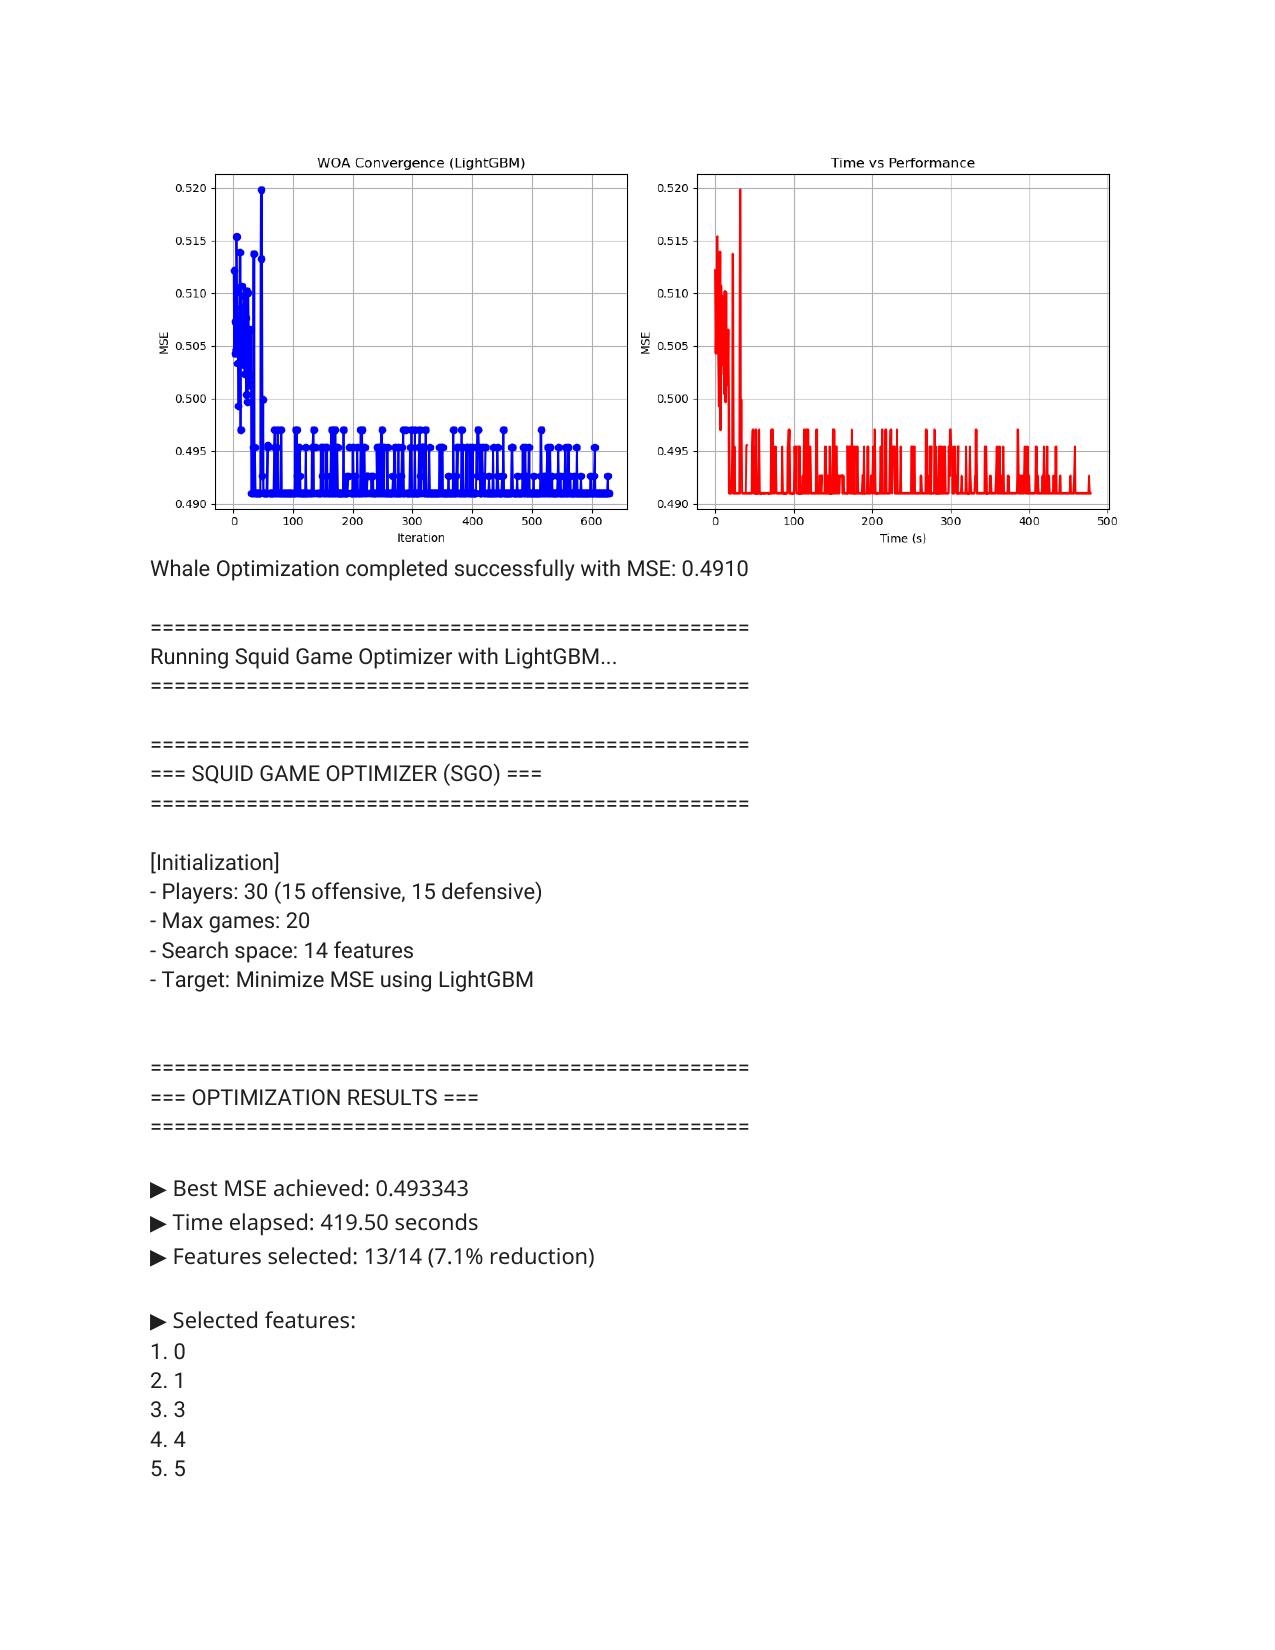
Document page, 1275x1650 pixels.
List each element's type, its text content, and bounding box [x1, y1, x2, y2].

text ▶ Time elapsed: 419.50 seconds [150, 1207, 1125, 1237]
text - Max games: 20 [150, 908, 1125, 934]
text 4. 4 [150, 1427, 1125, 1453]
text 1. 0 [150, 1339, 1125, 1364]
text 3. 3 [150, 1398, 1125, 1423]
text ================================================== [150, 673, 1125, 699]
text 2. 1 [150, 1368, 1125, 1394]
text ▶ Selected features: [150, 1305, 1125, 1334]
text - Target: Minimize MSE using LightGBM [150, 967, 1125, 993]
text - Players: 30 (15 offensive, 15 defensive) [150, 879, 1125, 905]
text 5. 5 [150, 1456, 1125, 1482]
text Whale Optimization completed successfully with MSE: 0.4910 [150, 556, 1125, 582]
text ================================================== [150, 1055, 1125, 1081]
text [Initialization] [150, 850, 1125, 875]
text === OPTIMIZATION RESULTS === [150, 1085, 1125, 1110]
text ▶ Best MSE achieved: 0.493343 [150, 1173, 1125, 1203]
text ================================================== [150, 791, 1125, 817]
text ================================================== [150, 1114, 1125, 1140]
text ================================================== [150, 615, 1125, 640]
text === SQUID GAME OPTIMIZER (SGO) === [150, 762, 1125, 787]
text ▶ Features selected: 13/14 (7.1% reduction) [150, 1241, 1125, 1271]
text - Search space: 14 features [150, 938, 1125, 963]
text ================================================== [150, 732, 1125, 758]
picture [150, 150, 1125, 552]
text Running Squid Game Optimizer with LightGBM... [150, 644, 1125, 670]
